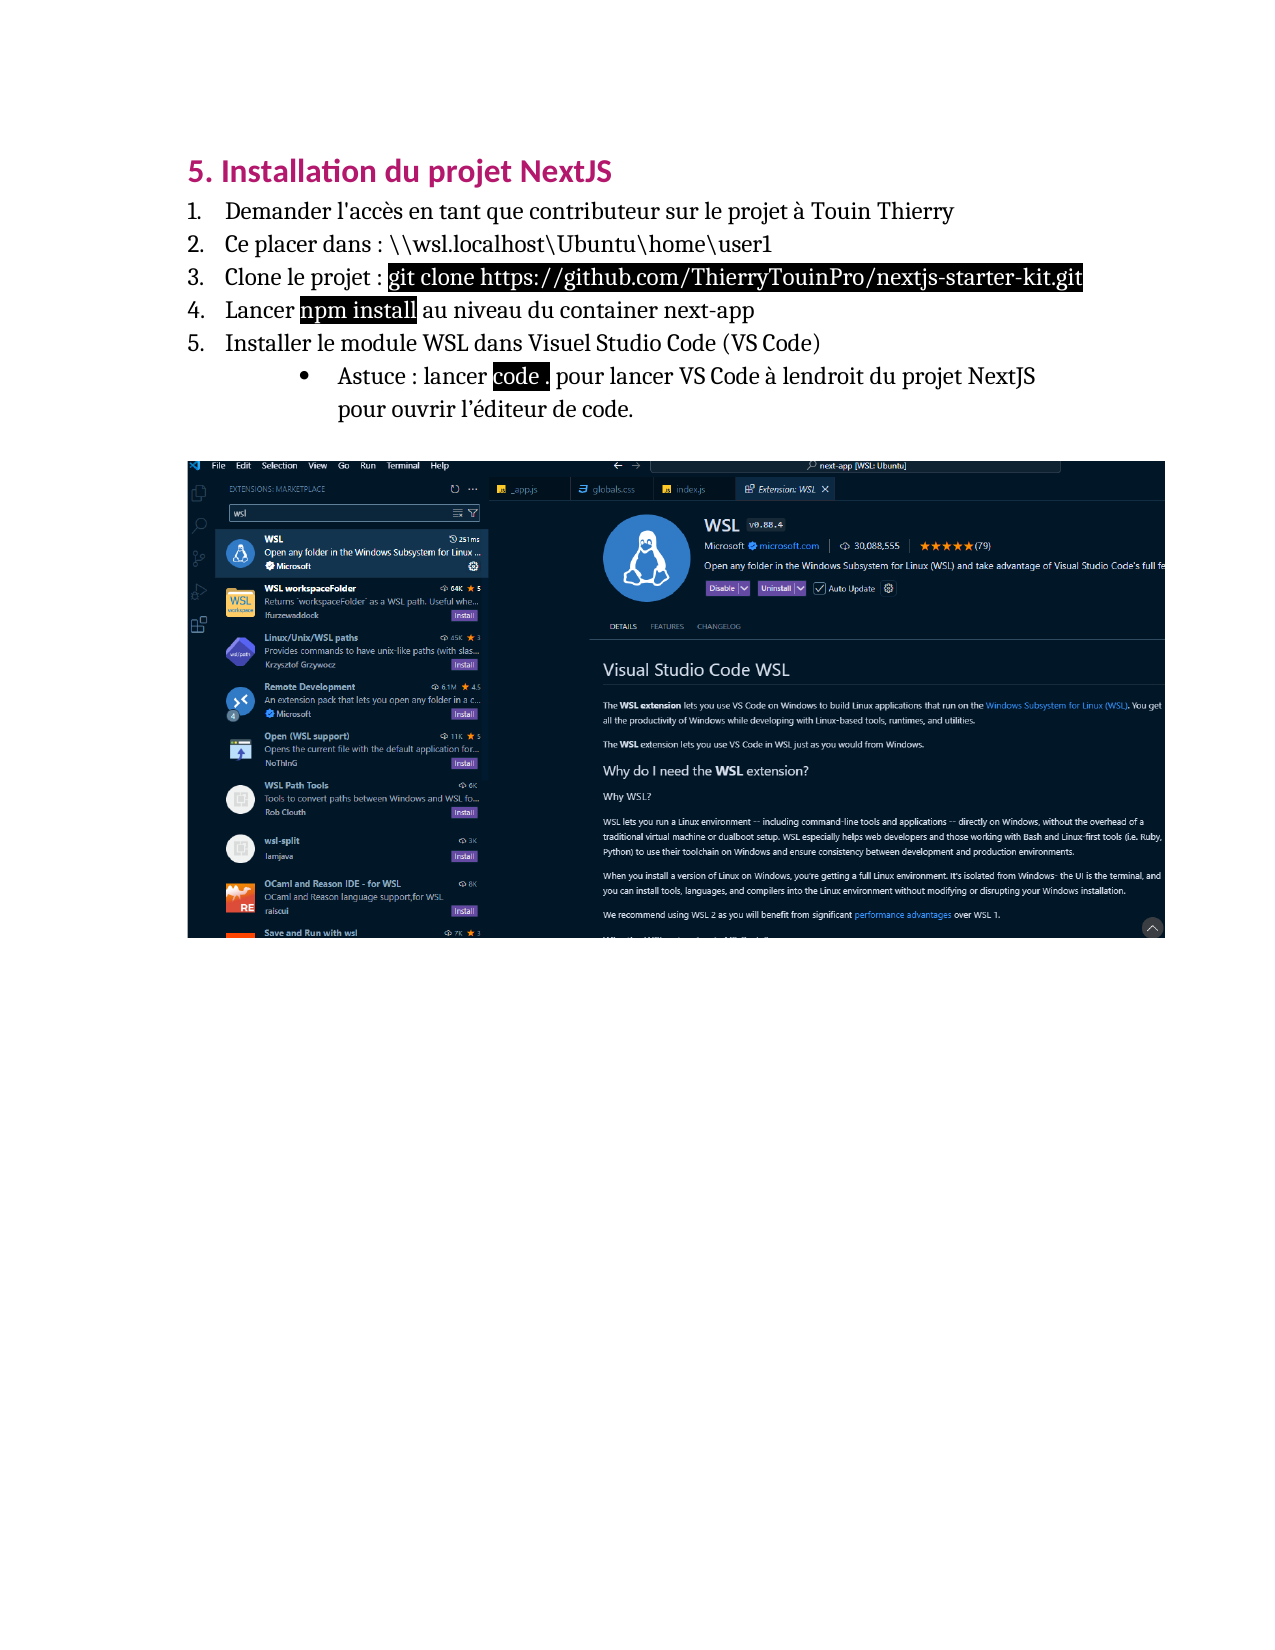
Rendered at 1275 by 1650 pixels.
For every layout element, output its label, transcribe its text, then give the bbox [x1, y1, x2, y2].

subtitle 5. Installation du projet NextJS [187, 150, 1087, 191]
list Demander l'accès en tant que contributeur sur le projet à Touin Thierry [187, 197, 1087, 226]
list Lancer npm install au niveau du container next-app [187, 296, 300, 324]
list Clone le projet : git clone https://github.com/ThierryTouinPro/nextjs-starter-kit.git [187, 263, 388, 292]
list Ce placer dans : \\wsl.localhost\Ubuntu\home\user1 [187, 230, 1087, 258]
picture [187, 461, 1165, 938]
list Installer le module WSL dans Visuel Studio Code (VS Code) [187, 329, 1087, 358]
list Lancer npm install au niveau du container next-app [417, 296, 1087, 324]
list Astuce : lancer code . pour lancer VS Code à lendroit du projet NextJS pour ouvrir l’éditeur de code. [300, 362, 1087, 424]
